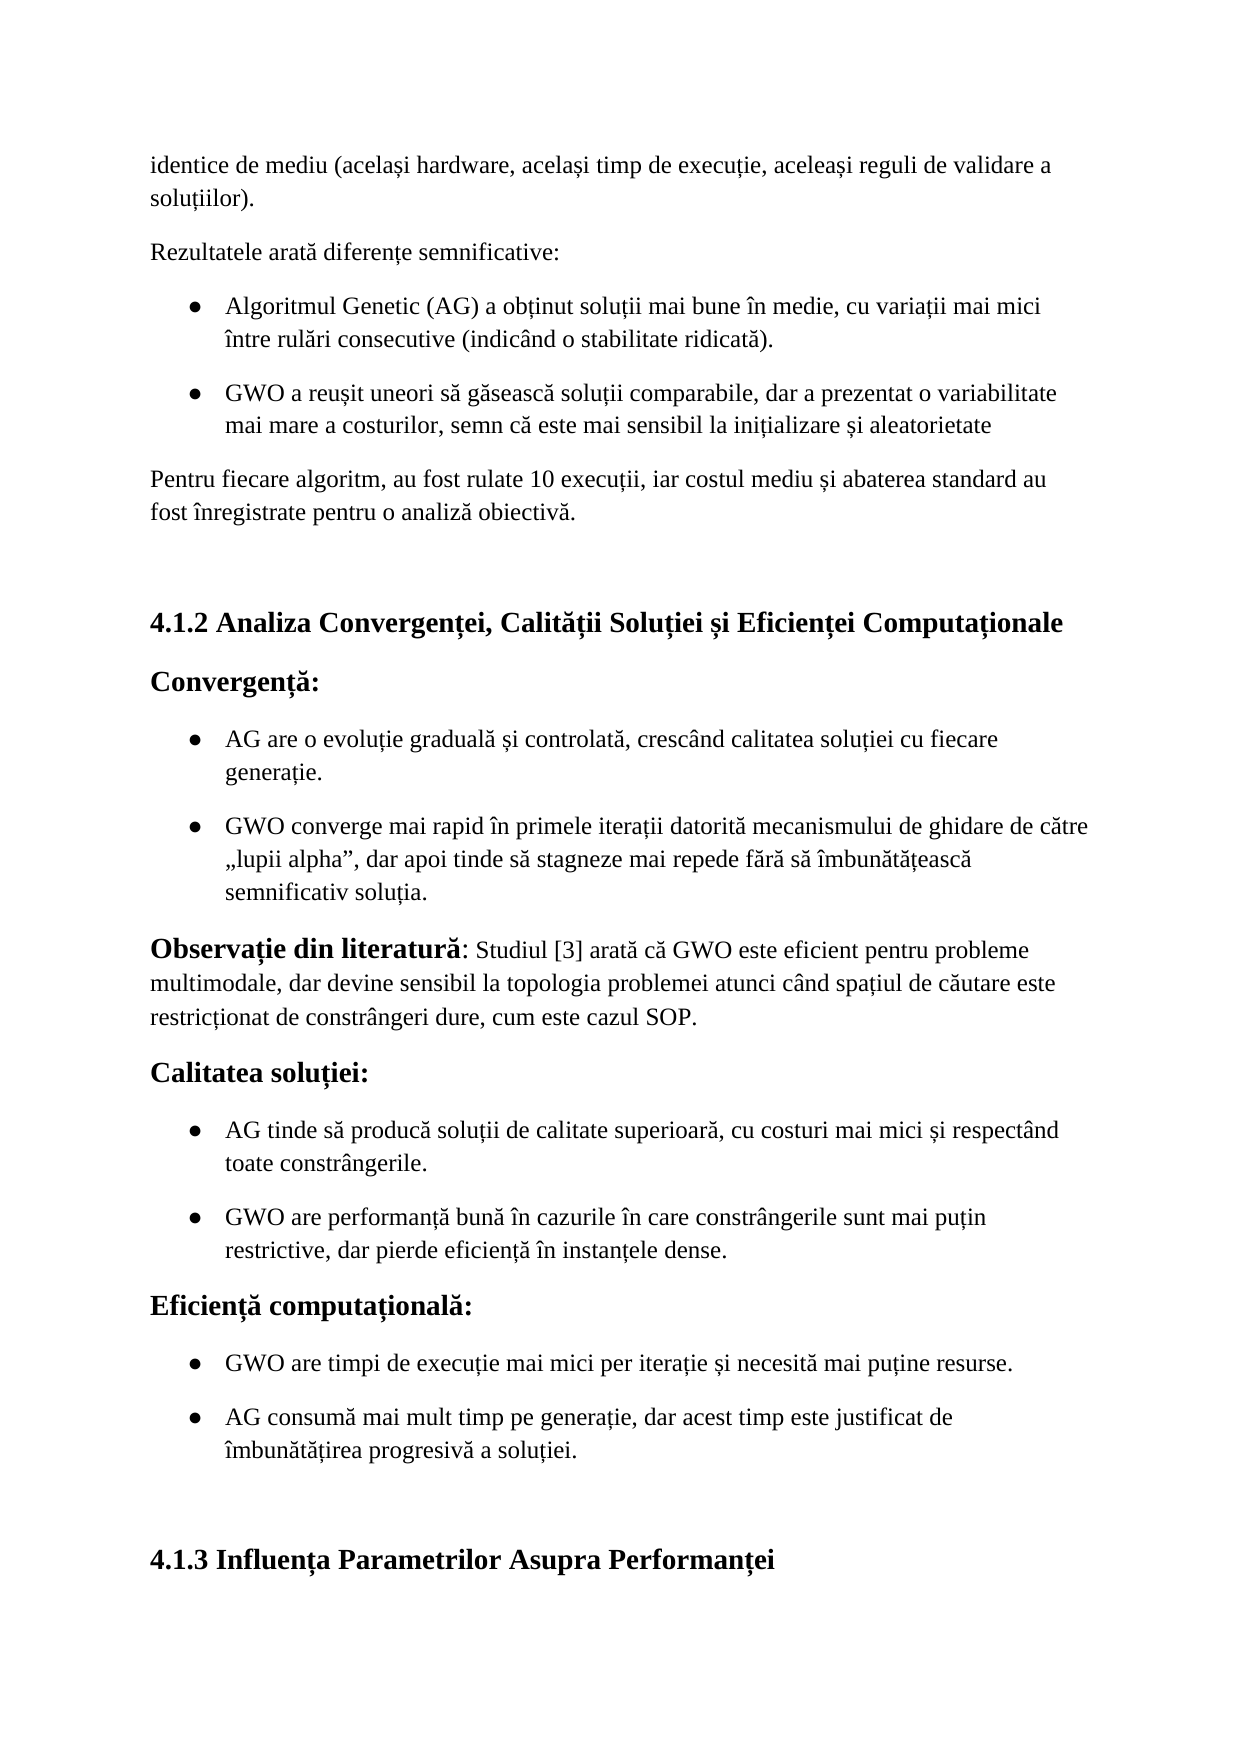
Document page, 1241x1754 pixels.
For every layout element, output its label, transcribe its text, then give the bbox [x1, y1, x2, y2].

list AG tinde să producă soluții de calitate superioară, cu costuri mai mici și respectând toate constrângerile. [187, 1115, 1090, 1177]
list AG are o evoluție graduală și controlată, crescând calitatea soluției cu fiecare generație. [187, 724, 1090, 786]
text 4.1.2 Analiza Convergenței, Calității Soluției și Eficienței Computaționale [150, 605, 1090, 639]
list GWO are performanță bună în cazurile în care constrângerile sunt mai puțin restrictive, dar pierde eficiență în instanțele dense. [187, 1202, 1090, 1263]
list Algoritmul Genetic (AG) a obținut soluții mai bune în medie, cu variații mai mici între rulări consecutive (indicând o stabilitate ridicată). [187, 291, 1090, 352]
text Rezultatele arată diferențe semnificative: [150, 237, 1090, 266]
text Observație din literatură: Studiul [3] arată că GWO este eficient pentru probleme multimodale, dar devine sensibil la topologia problemei atunci când spațiul de căutare este restricționat de constrângeri dure, cum este cazul SOP. [150, 931, 1090, 1030]
text Eficiență computațională: [150, 1288, 1090, 1322]
text Convergență: [150, 664, 1090, 698]
list AG consumă mai mult timp pe generație, dar acest timp este justificat de îmbunătățirea progresivă a soluției. [187, 1402, 1090, 1463]
text Pentru fiecare algoritm, au fost rulate 10 execuții, iar costul mediu și abaterea standard au fost înregistrate pentru o analiză obiectivă. [150, 464, 1090, 526]
list GWO converge mai rapid în primele iterații datorită mecanismului de ghidare de către „lupii alpha”, dar apoi tinde să stagneze mai repede fără să îmbunătățească semnificativ soluția. [187, 811, 1090, 906]
text Calitatea soluției: [150, 1055, 1090, 1089]
list GWO are timpi de execuție mai mici per iterație și necesită mai puține resurse. [187, 1348, 1090, 1377]
list GWO a reușit uneori să găsească soluții comparabile, dar a prezentat o variabilitate mai mare a costurilor, semn că este mai sensibil la inițializare și aleatorietate [187, 378, 1090, 439]
text 4.1.3 Influența Parametrilor Asupra Performanței [150, 1542, 1090, 1576]
